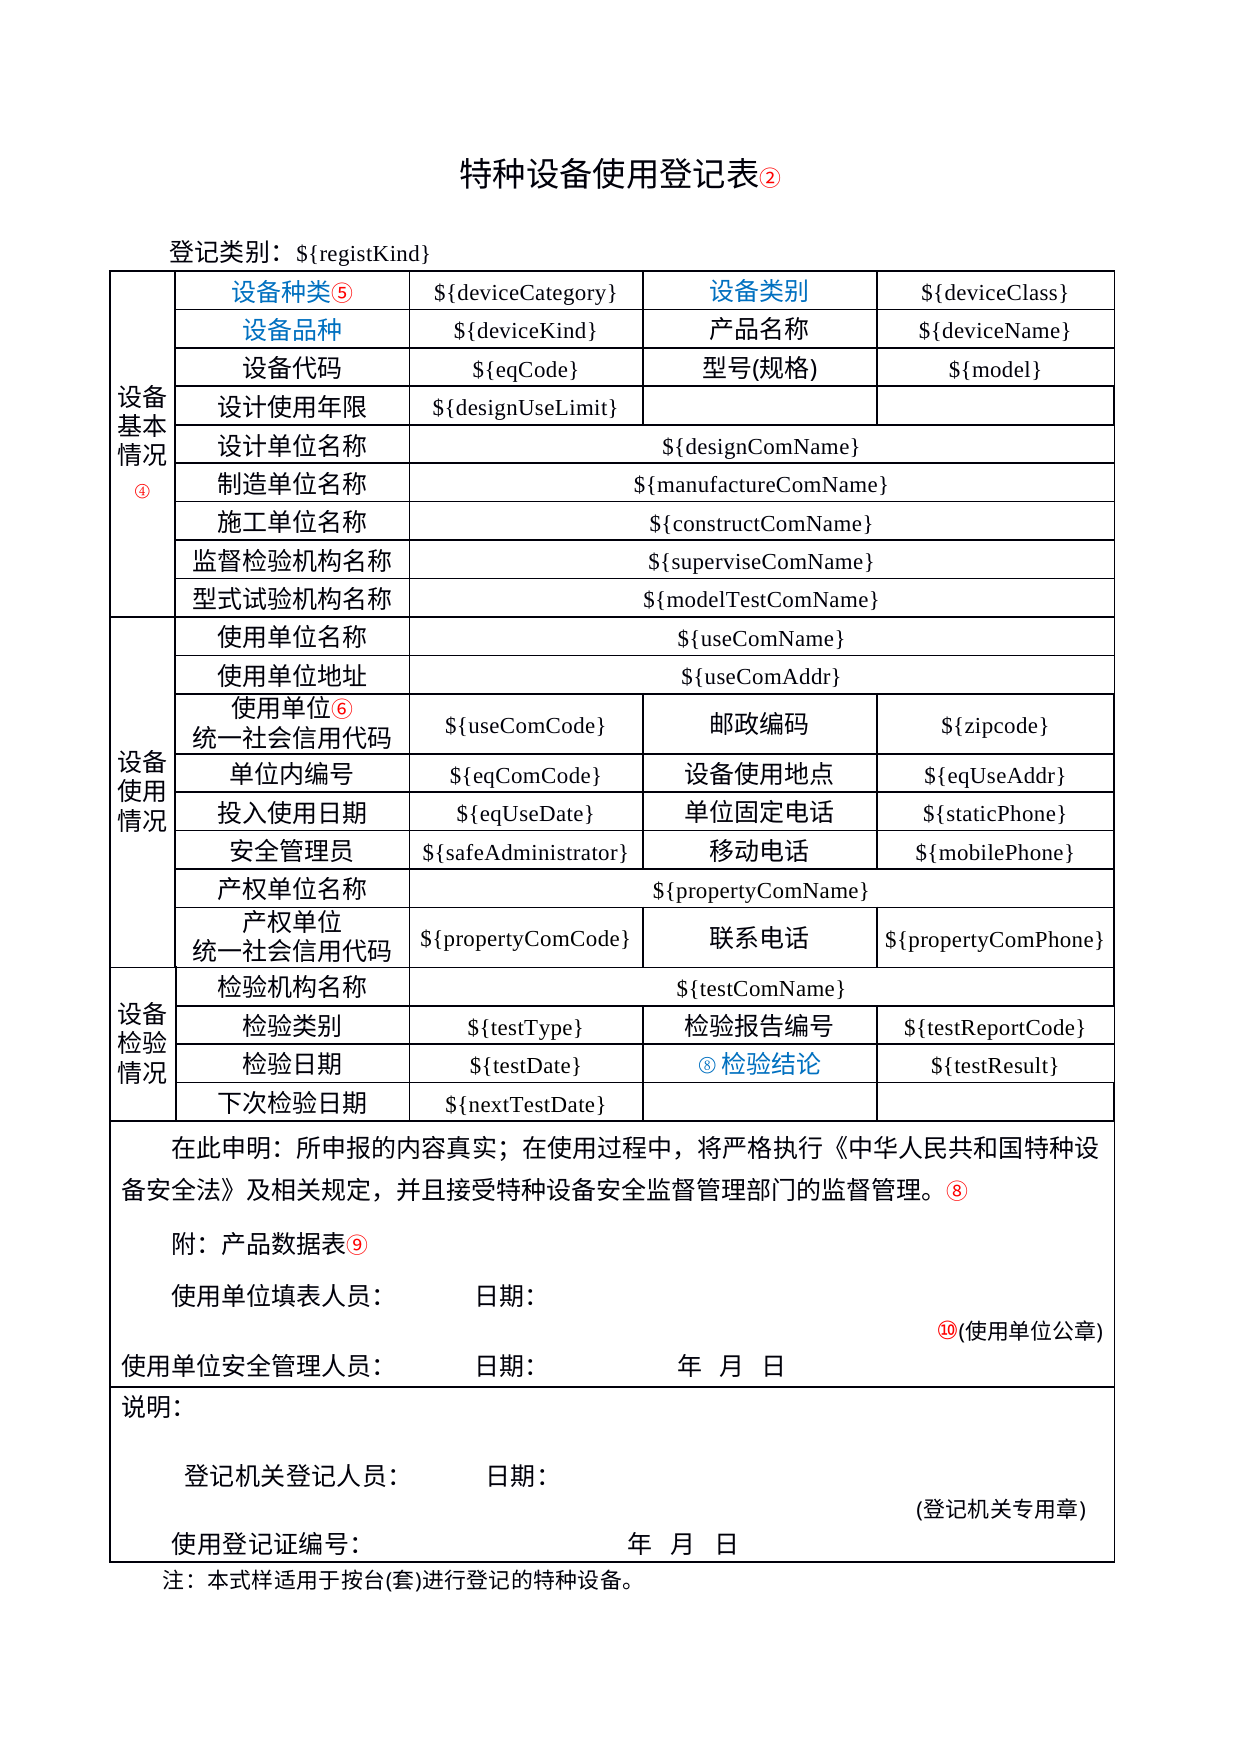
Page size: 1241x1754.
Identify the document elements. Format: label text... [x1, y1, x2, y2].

table_cell 检验报告编号 [644, 1007, 876, 1043]
table_cell 在此申明：所申报的内容真实；在使用过程中，将严格执行《中华人民共和国特种设备安全法》及相关规定，并且接受特种设备安全监督管理部门的监督管理。⑧ 附：产品数据表⑨ 使用单位填表人员： 日期： ⑩(使用单位公章) 使用单位安全管理人员： 日期： 年 月 日 [111, 1122, 1114, 1386]
table_cell 联系电话 [644, 908, 876, 966]
table_cell ${modelTestComName} [410, 579, 1114, 616]
table_cell ${eqComCode} [410, 755, 642, 791]
table_cell 检验类别 [177, 1007, 409, 1043]
table_cell 型号(规格) [644, 349, 876, 385]
table_cell ${testDate} [410, 1045, 642, 1082]
table_cell ${staticPhone} [878, 793, 1113, 830]
table_cell ${useComAddr} [410, 656, 1114, 693]
table_cell ${mobilePhone} [878, 831, 1113, 868]
table_cell ${deviceName} [878, 310, 1114, 347]
table_cell ${propertyComName} [410, 870, 1113, 907]
table_cell ${nextTestDate} [410, 1083, 642, 1120]
table_cell 设备使用地点 [644, 755, 876, 791]
table_cell 监督检验机构名称 [176, 541, 409, 578]
text 特种设备使用登记表② [118, 148, 1122, 196]
table_cell [644, 387, 876, 424]
table_cell ${designComName} [410, 426, 1114, 462]
table_cell ${constructComName} [410, 502, 1114, 539]
table_header 设备基本情况 ④ [111, 272, 174, 616]
table_cell 下次检验日期 [177, 1083, 409, 1120]
table_header 设备类别 [644, 272, 876, 308]
table_cell [878, 387, 1113, 424]
table_cell 说明： 登记机关登记人员： 日期： (登记机关专用章) 使用登记证编号： 年 月 日 [111, 1388, 1114, 1561]
table_cell ${eqUseAddr} [878, 755, 1113, 791]
table_cell 移动电话 [644, 831, 876, 868]
text 注：本式样适用于按台(套)进行登记的特种设备。 [118, 1563, 1122, 1594]
table_cell 制造单位名称 [176, 464, 409, 501]
table_cell ${propertyComPhone} [878, 908, 1113, 966]
table_cell 使用单位⑥ 统一社会信用代码 [176, 695, 409, 753]
table_cell ⑧检验结论 [644, 1045, 876, 1082]
table_cell ${designUseLimit} [410, 387, 642, 424]
table_cell ${testReportCode} [878, 1007, 1114, 1043]
table_cell 设备品种 [176, 310, 409, 347]
table_cell 投入使用日期 [176, 793, 409, 830]
text 登记类别：${registKind} [118, 228, 1122, 270]
table_cell 施工单位名称 [176, 502, 409, 539]
table_cell 单位内编号 [176, 755, 409, 791]
table_cell ${useComName} [410, 618, 1114, 654]
table_cell ${testType} [410, 1007, 642, 1043]
table_cell ${model} [878, 349, 1114, 385]
table_cell 邮政编码 [644, 695, 876, 753]
table_cell 设备使用情况 [111, 618, 174, 966]
table_cell 使用单位名称 [176, 618, 409, 654]
table_cell [644, 1083, 876, 1120]
table_cell ${propertyComCode} [410, 908, 642, 966]
table_cell ${eqCode} [410, 349, 642, 385]
table_cell ${useComCode} [410, 695, 642, 753]
table_cell 设备代码 [176, 349, 409, 385]
table_cell 设计使用年限 [176, 387, 409, 424]
table_cell 检验日期 [177, 1045, 409, 1082]
table_header ${deviceClass} [878, 272, 1114, 308]
table_header ${deviceCategory} [410, 272, 642, 308]
table_cell 单位固定电话 [644, 793, 876, 830]
table_header 设备种类⑤ [176, 272, 409, 308]
table_cell 产品名称 [644, 310, 876, 347]
table_cell ${safeAdministrator} [410, 831, 642, 868]
table_cell [878, 1083, 1113, 1120]
table_cell ${eqUseDate} [410, 793, 642, 830]
table_cell ${testResult} [878, 1045, 1114, 1082]
table_cell 产权单位 统一社会信用代码 [176, 908, 409, 966]
table_cell ${testComName} [410, 968, 1113, 1005]
table_cell 设备 检验 情况 [111, 968, 175, 1120]
table_cell 产权单位名称 [176, 870, 409, 907]
table_cell 检验机构名称 [177, 968, 409, 1005]
table_cell ${manufactureComName} [410, 464, 1114, 501]
table_cell 安全管理员 [176, 831, 409, 868]
table_cell ${zipcode} [878, 695, 1113, 753]
table_cell ${superviseComName} [410, 541, 1114, 578]
table_cell 使用单位地址 [176, 656, 409, 693]
table_cell 型式试验机构名称 [176, 579, 409, 616]
table_cell ${deviceKind} [410, 310, 642, 347]
table_cell 设计单位名称 [176, 426, 409, 462]
